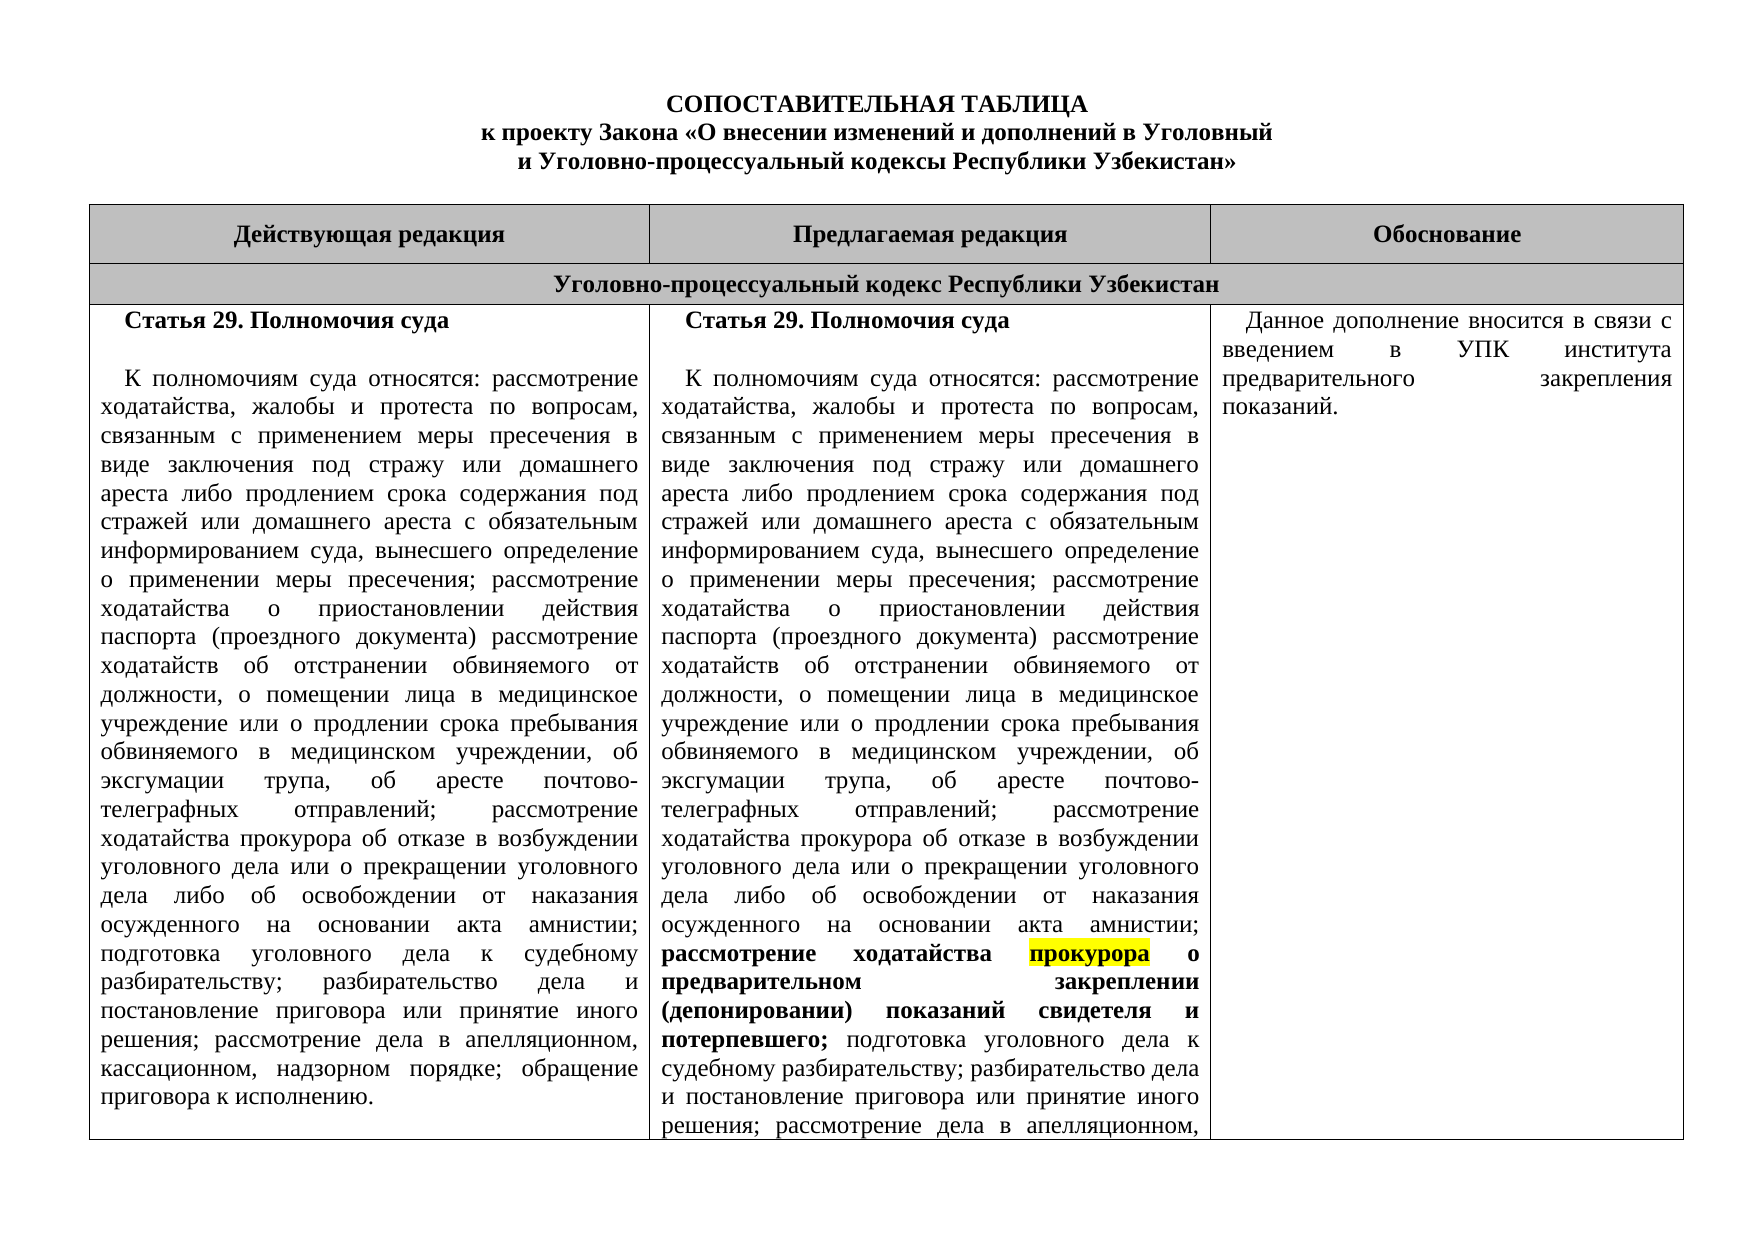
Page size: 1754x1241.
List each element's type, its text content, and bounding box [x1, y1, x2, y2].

table_header Предлагаемая редакция [650, 205, 1210, 263]
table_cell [90, 305, 649, 1139]
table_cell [1211, 305, 1683, 1139]
table_header Обоснование [1211, 205, 1683, 263]
text СОПОСТАВИТЕЛЬНАЯ ТАБЛИЦА [89, 89, 1665, 117]
text и Уголовно-процессуальный кодексы Республики Узбекистан» [89, 146, 1665, 175]
table_cell Уголовно-процессуальный кодекс Республики Узбекистан [90, 264, 1683, 304]
table_header Действующая редакция [90, 205, 649, 263]
text к проекту Закона «О внесении изменений и дополнений в Уголовный [89, 117, 1665, 146]
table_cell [650, 305, 1210, 1139]
